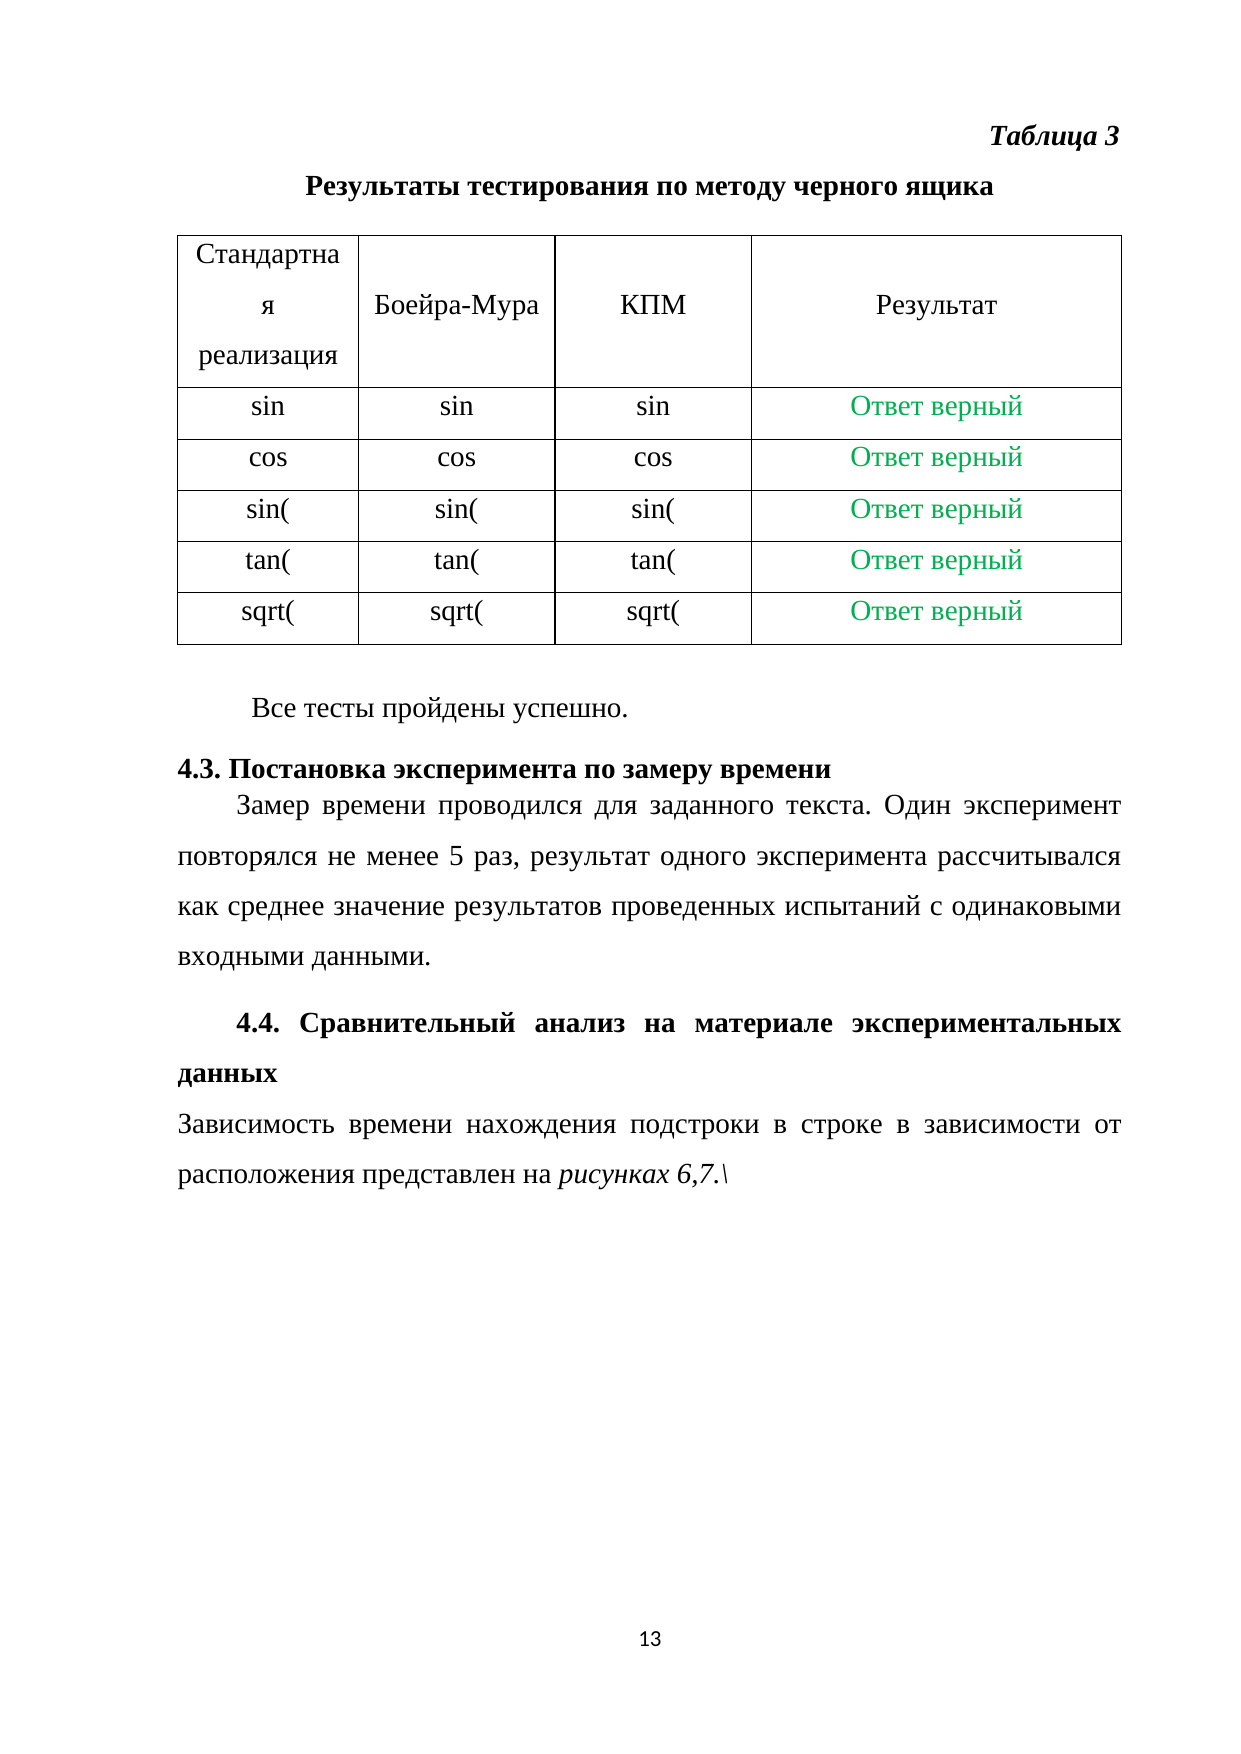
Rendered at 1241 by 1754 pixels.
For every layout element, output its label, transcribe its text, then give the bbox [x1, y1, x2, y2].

table_cell sqrt( [178, 593, 358, 643]
table_cell sqrt( [359, 593, 554, 643]
text Замер времени проводился для заданного текста. Один эксперимент повторялся не менее 5 раз, результат одного эксперимента рассчитывался как среднее значение результатов проведенных испытаний с одинаковыми входными данными. [177, 787, 1122, 972]
text Таблица 3 [177, 118, 1122, 152]
table_cell sin [178, 388, 358, 438]
table_cell cos [556, 440, 751, 490]
text Результаты тестирования по методу черного ящика [177, 168, 1122, 202]
text 4.4. Сравнительный анализ на материале экспериментальных данных Зависимость времени нахождения подстроки в строке в зависимости от расположения представлен на рисунках 6,7.\ [177, 1005, 1122, 1190]
table_header КПМ [556, 236, 751, 387]
table_cell tan( [556, 542, 751, 592]
table_cell Ответ верный [752, 388, 1121, 438]
table_cell sqrt( [556, 593, 751, 643]
table_cell Ответ верный [752, 440, 1121, 490]
table_header Результат [752, 236, 1121, 387]
table_cell cos [178, 440, 358, 490]
table_cell sin( [556, 491, 751, 541]
table_header Стандартная реализация [178, 236, 358, 387]
table_cell sin [359, 388, 554, 438]
table_cell Ответ верный [752, 542, 1121, 592]
table_cell sin( [178, 491, 358, 541]
table_header Боейра-Мура [359, 236, 554, 387]
table_cell Ответ верный [752, 491, 1121, 541]
table_cell sin( [359, 491, 554, 541]
table_cell tan( [359, 542, 554, 592]
table_cell Ответ верный [752, 593, 1121, 643]
text Все тесты пройдены успешно. [251, 690, 1122, 723]
subtitle 4.3. Постановка эксперимента по замеру времени [177, 751, 1122, 785]
table_cell cos [359, 440, 554, 490]
table_cell sin [556, 388, 751, 438]
table_cell tan( [178, 542, 358, 592]
